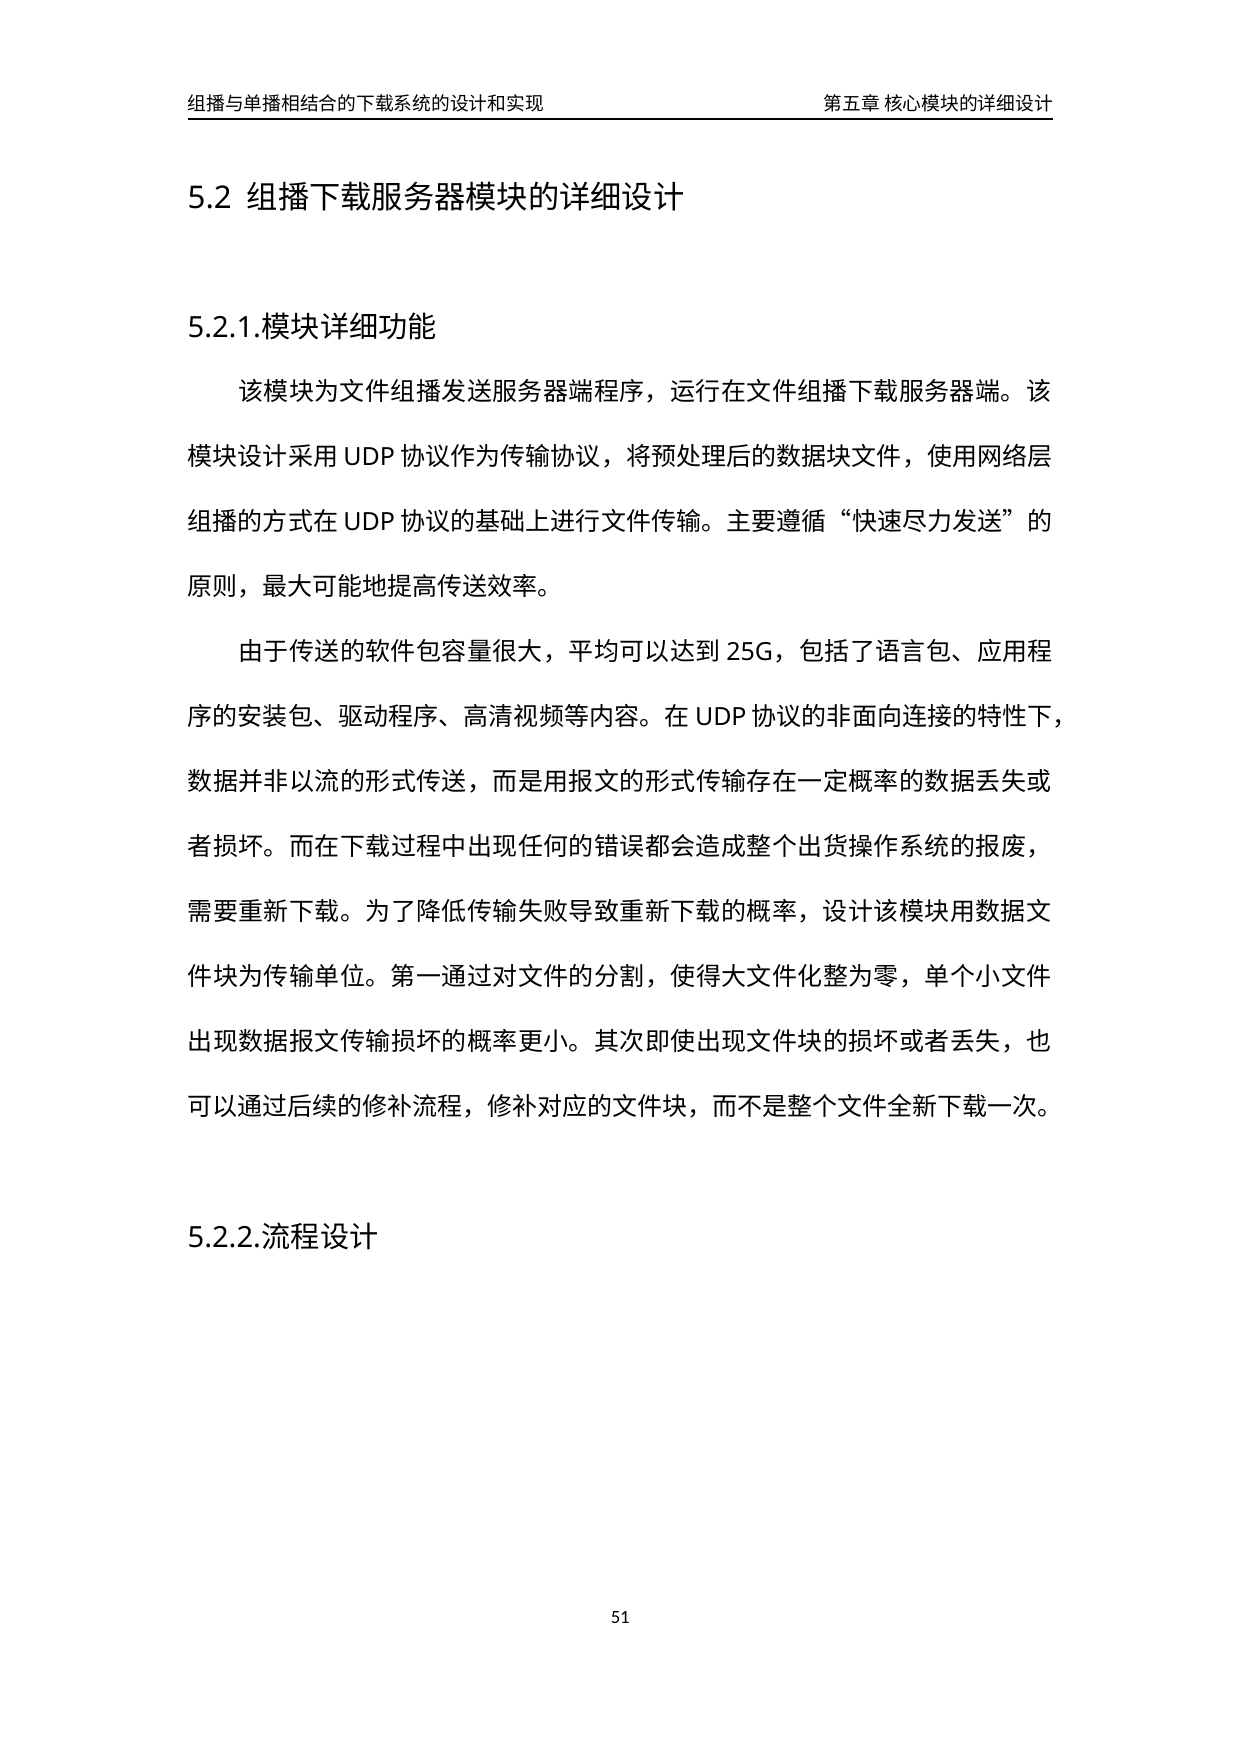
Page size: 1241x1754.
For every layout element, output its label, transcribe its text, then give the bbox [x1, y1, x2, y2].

list 模块详细功能 [187, 292, 1053, 357]
list 组播下载服务器模块的详细设计 [187, 162, 1053, 227]
text 该模块为文件组播发送服务器端程序，运行在文件组播下载服务器端。该模块设计采用UDP协议作为传输协议，将预处理后的数据块文件，使用网络层组播的方式在UDP协议的基础上进行文件传输。主要遵循“快速尽力发送”的原则，最大可能地提高传送效率。 [187, 357, 1053, 617]
text 由于传送的软件包容量很大，平均可以达到25G，包括了语言包、应用程序的安装包、驱动程序、高清视频等内容。在UDP协议的非面向连接的特性下，数据并非以流的形式传送，而是用报文的形式传输存在一定概率的数据丢失或者损坏。而在下载过程中出现任何的错误都会造成整个出货操作系统的报废，需要重新下载。为了降低传输失败导致重新下载的概率，设计该模块用数据文件块为传输单位。第一通过对文件的分割，使得大文件化整为零，单个小文件出现数据报文传输损坏的概率更小。其次即使出现文件块的损坏或者丢失，也可以通过后续的修补流程，修补对应的文件块，而不是整个文件全新下载一次。 [187, 617, 1053, 1137]
list 流程设计 [187, 1202, 1053, 1267]
